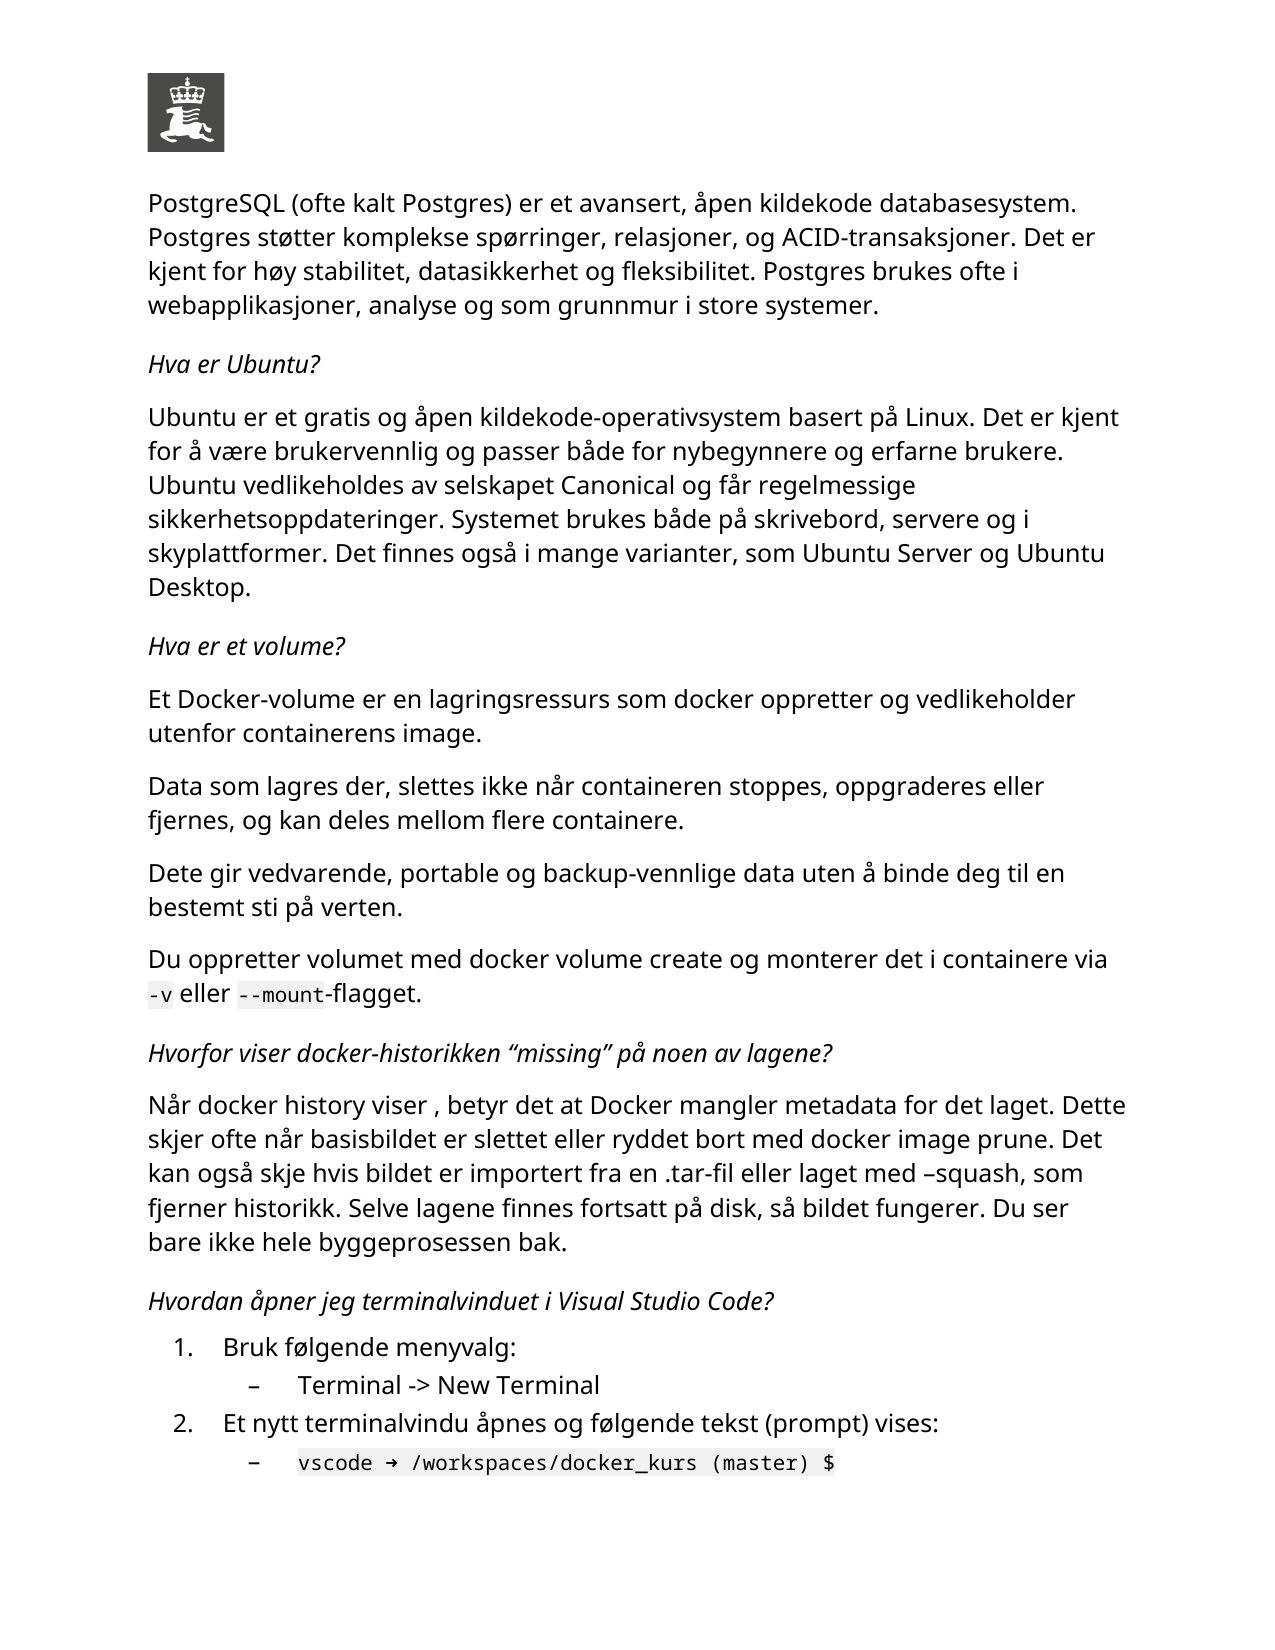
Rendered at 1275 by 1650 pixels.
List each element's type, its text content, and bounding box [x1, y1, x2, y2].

subtitle Hva er et volume? [148, 629, 1127, 663]
picture [147, 73, 225, 152]
list Bruk følgende menyvalg: [173, 1330, 1127, 1364]
list vscode ➜ /workspaces/docker_kurs (master) $ [248, 1443, 1127, 1477]
subtitle Hvordan åpner jeg terminalvinduet i Visual Studio Code? [148, 1283, 1127, 1317]
text Ubuntu er et gratis og åpen kildekode-operativsystem basert på Linux. Det er kjent for å være brukervennlig og passer både for nybegynnere og erfarne brukere. Ubuntu vedlikeholdes av selskapet Canonical og får regelmessige sikkerhetsoppdateringer. Systemet brukes både på skrivebord, servere og i skyplattformer. Det finnes også i mange varianter, som Ubuntu Server og Ubuntu Desktop. [148, 399, 1127, 604]
text Et Docker-volume er en lagringsressurs som docker oppretter og vedlikeholder utenfor containerens image. [148, 681, 1127, 749]
text Data som lagres der, slettes ikke når containeren stoppes, oppgraderes eller fjernes, og kan deles mellom flere containere. [148, 768, 1127, 836]
text Når docker history viser , betyr det at Docker mangler metadata for det laget. Dette skjer ofte når basisbildet er slettet eller ryddet bort med docker image prune. Det kan også skje hvis bildet er importert fra en .tar-fil eller laget med –squash, som fjerner historikk. Selve lagene finnes fortsatt på disk, så bildet fungerer. Du ser bare ikke hele byggeprosessen bak. [148, 1088, 1127, 1258]
list Terminal -> New Terminal [248, 1368, 1127, 1402]
list Et nytt terminalvindu åpnes og følgende tekst (prompt) vises: [173, 1406, 1127, 1439]
subtitle Hva er Ubuntu? [148, 346, 1127, 381]
text Du oppretter volumet med docker volume create og monterer det i containere via -v eller --mount-flagget. [148, 942, 1127, 1010]
subtitle Hvorfor viser docker-historikken “missing” på noen av lagene? [148, 1035, 1127, 1069]
text Dete gir vedvarende, portable og backup-vennlige data uten å binde deg til en bestemt sti på verten. [148, 855, 1127, 923]
text PostgreSQL (ofte kalt Postgres) er et avansert, åpen kildekode databasesystem. Postgres støtter komplekse spørringer, relasjoner, og ACID-transaksjoner. Det er kjent for høy stabilitet, datasikkerhet og fleksibilitet. Postgres brukes ofte i webapplikasjoner, analyse og som grunnmur i store systemer. [148, 185, 1127, 321]
